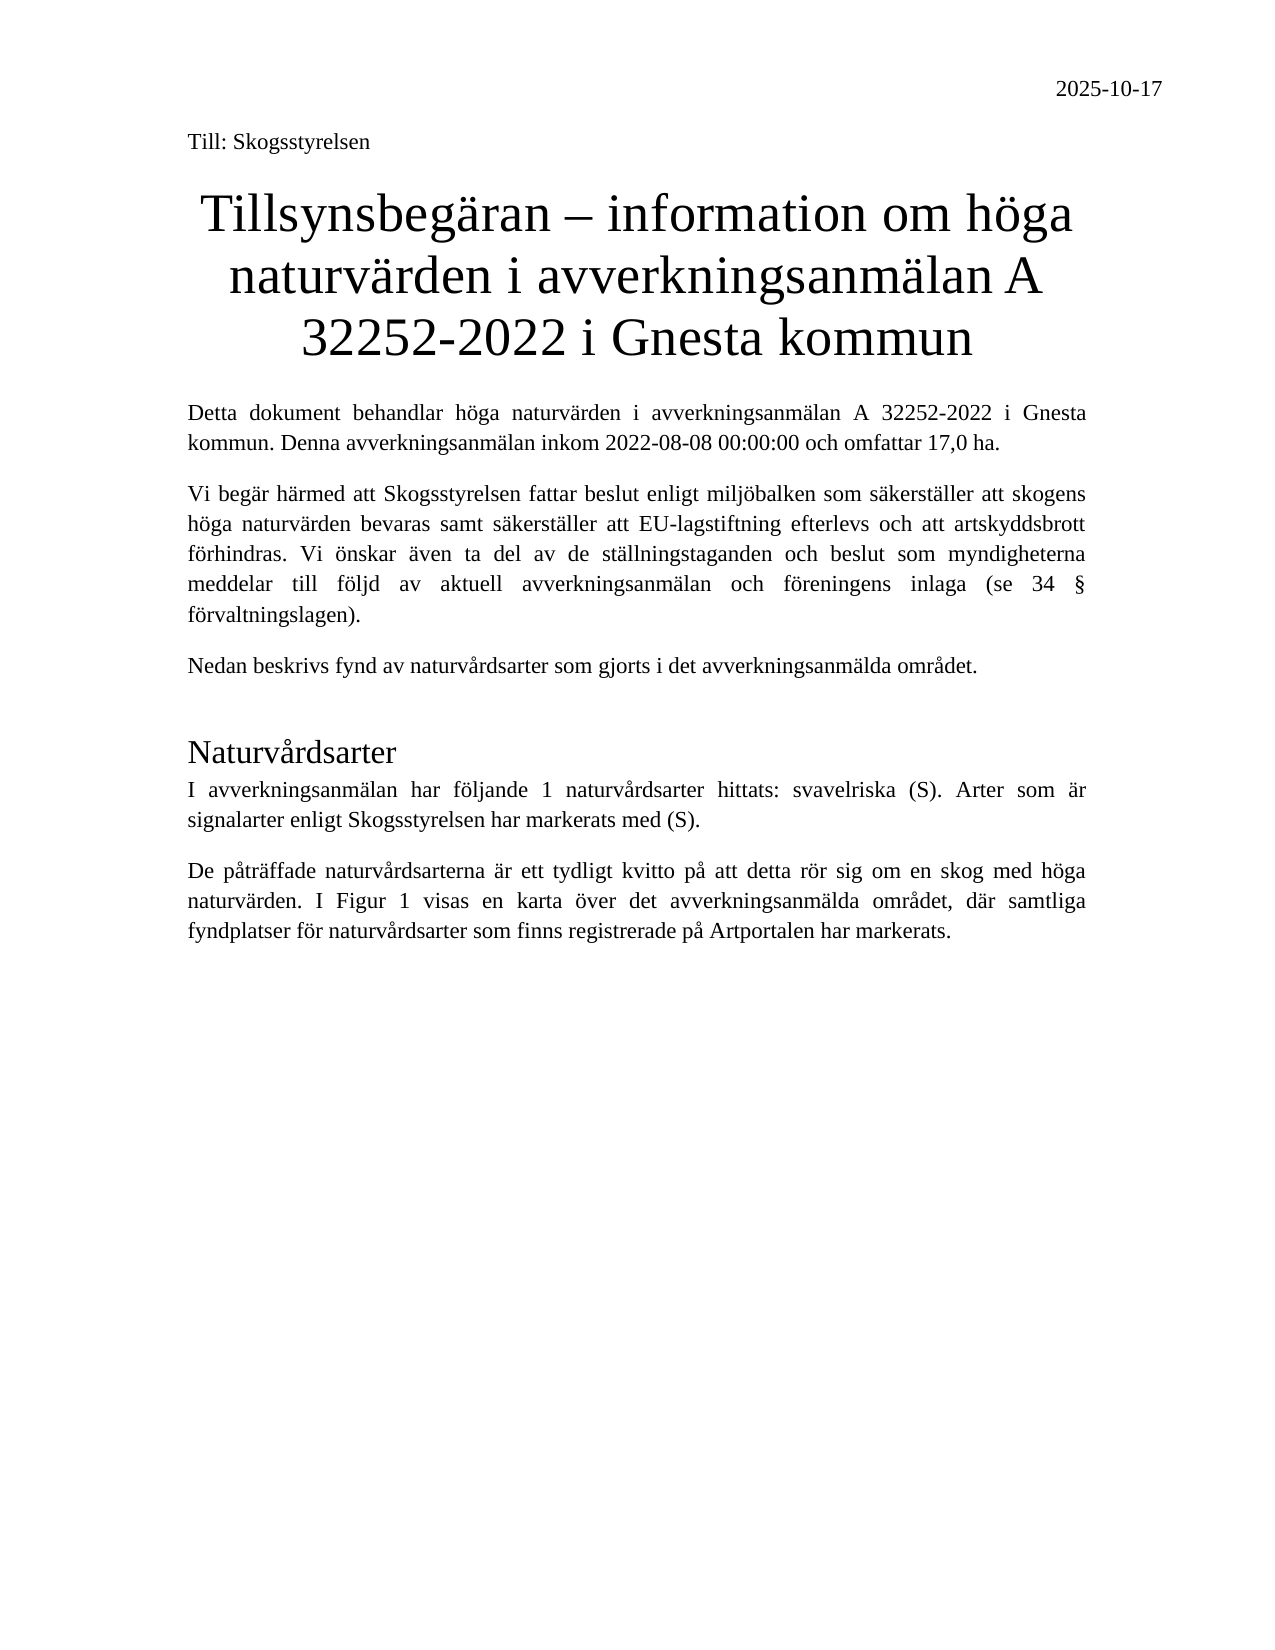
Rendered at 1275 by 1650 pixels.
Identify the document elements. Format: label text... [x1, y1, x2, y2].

text Nedan beskrivs fynd av naturvårdsarter som gjorts i det avverkningsanmälda området. [187, 652, 1087, 678]
text De påträffade naturvårdsarterna är ett tydligt kvitto på att detta rör sig om en skog med höga naturvärden. I Figur 1 visas en karta över det avverkningsanmälda området, där samtliga fyndplatser för naturvårdsarter som finns registrerade på Artportalen har markerats. [187, 857, 1087, 944]
text Vi begär härmed att Skogsstyrelsen fattar beslut enligt miljöbalken som säkerställer att skogens höga naturvärden bevaras samt säkerställer att EU-lagstiftning efterlevs och att artskyddsbrott förhindras. Vi önskar även ta del av de ställningstaganden och beslut som myndigheterna meddelar till följd av aktuell avverkningsanmälan och föreningens inlaga (se 34 § förvaltningslagen). [187, 480, 1087, 627]
title Tillsynsbegäran – information om höga naturvärden i avverkningsanmälan A 32252-2022 i Gnesta kommun [187, 180, 1087, 367]
text Detta dokument behandlar höga naturvärden i avverkningsanmälan A 32252-2022 i Gnesta kommun. Denna avverkningsanmälan inkom 2022-08-08 00:00:00 och omfattar 17,0 ha. [187, 398, 1087, 455]
text I avverkningsanmälan har följande 1 naturvårdsarter hittats: svavelriska (S). Arter som är signalarter enligt Skogsstyrelsen har markerats med (S). [187, 776, 1087, 832]
subtitle Naturvårdsarter [187, 732, 1087, 770]
